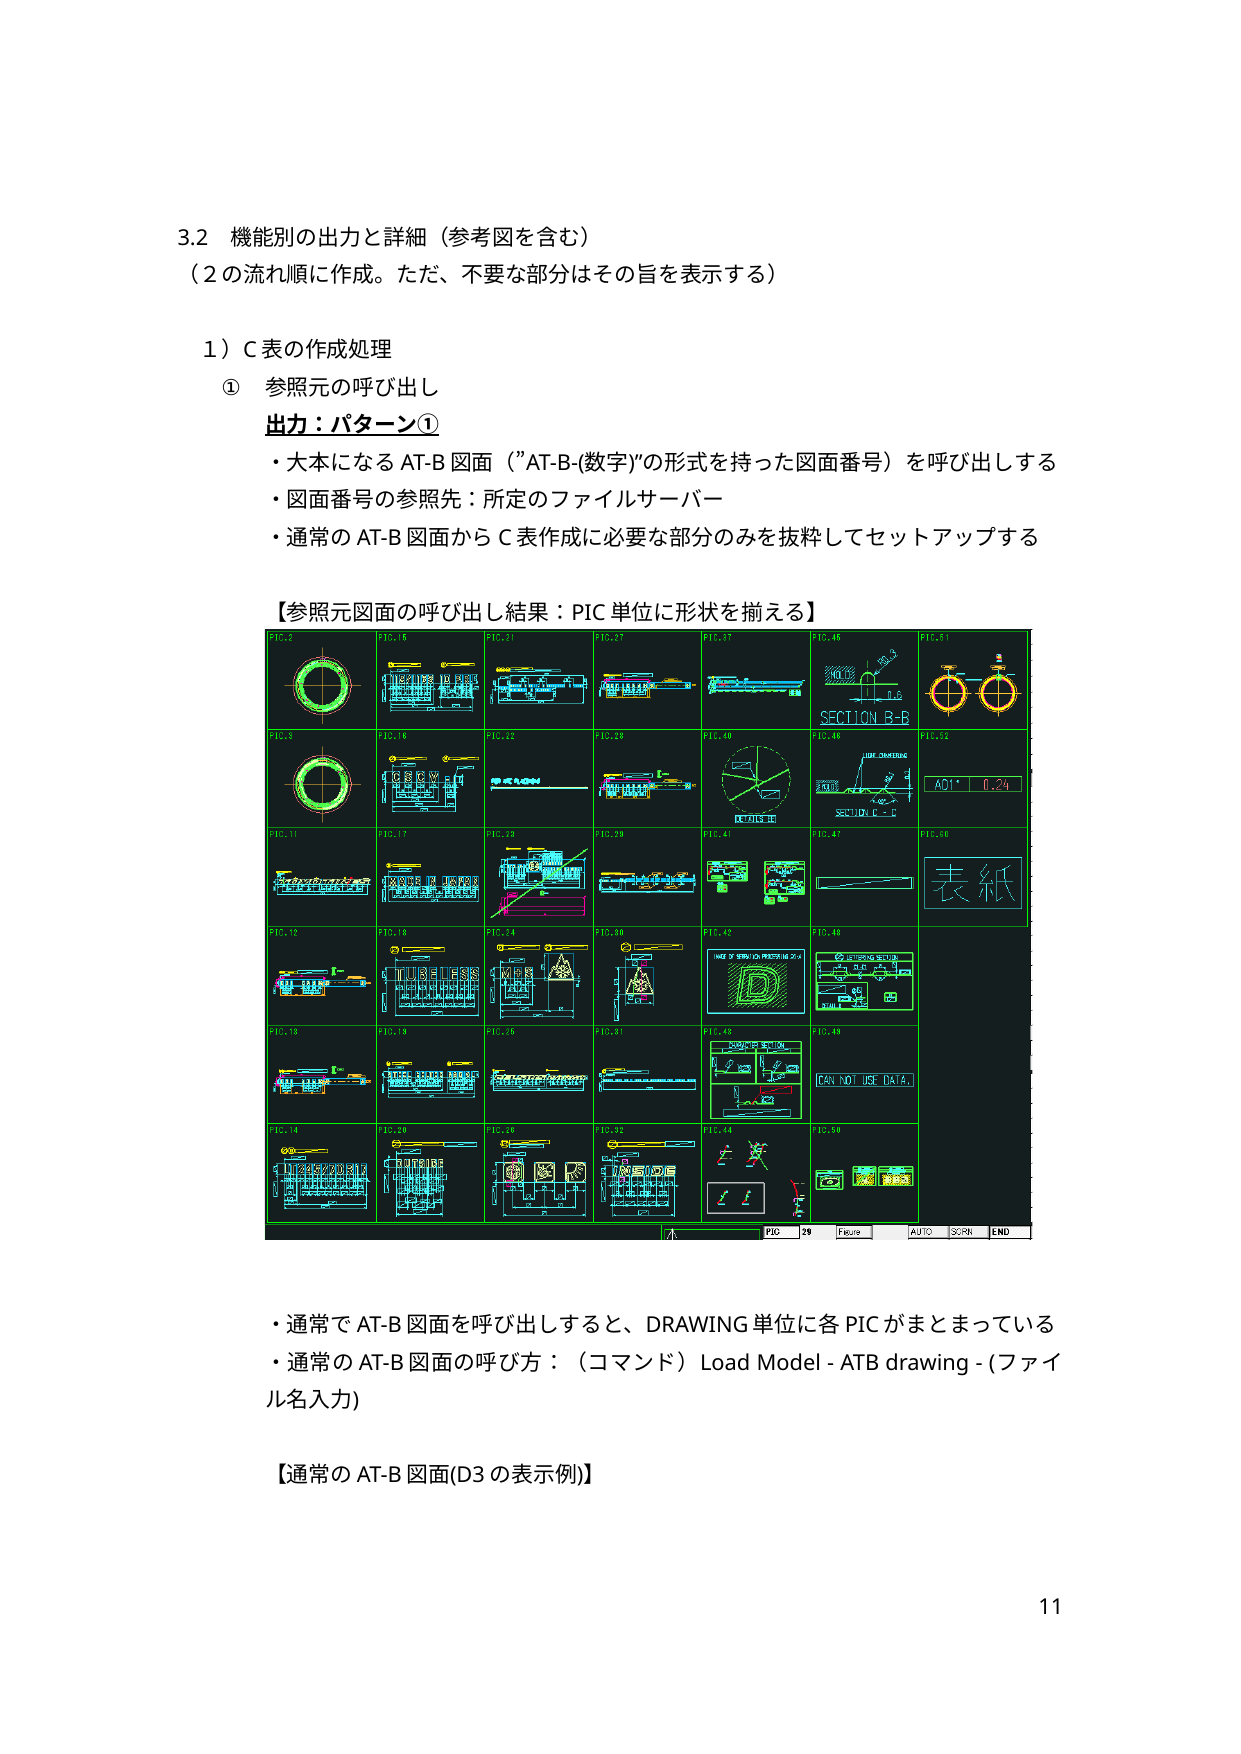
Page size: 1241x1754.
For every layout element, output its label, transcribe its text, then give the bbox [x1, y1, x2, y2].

list ・図面番号の参照先：所定のファイルサーバー [265, 479, 1063, 517]
subtitle 3.2 機能別の出力と詳細（参考図を含む） [177, 217, 1063, 254]
list ・通常のAT-B図面からC表作成に必要な部分のみを抜粋してセットアップする [265, 517, 1063, 554]
subtitle １）C表の作成処理 [199, 329, 1063, 367]
list ・大本になるAT-B図面（”AT-B-(数字)”の形式を持った図面番号）を呼び出しする [265, 442, 1063, 479]
list 【参照元図面の呼び出し結果：PIC単位に形状を揃える】 [265, 592, 1063, 629]
list ・通常のAT-B図面の呼び方：（コマンド）Load Model - ATB drawing - (ファイル名入力) [265, 1342, 1063, 1417]
list 【通常のAT-B図面(D3の表示例)】 [265, 1454, 1063, 1492]
list 出力：パターン① [265, 404, 1063, 442]
picture [264, 629, 1033, 1240]
list 参照元の呼び出し [221, 367, 1063, 404]
text （２の流れ順に作成。ただ、不要な部分はその旨を表示する） [177, 254, 1063, 292]
list ・通常でAT-B図面を呼び出しすると、DRAWING単位に各PICがまとまっている [265, 1304, 1063, 1342]
